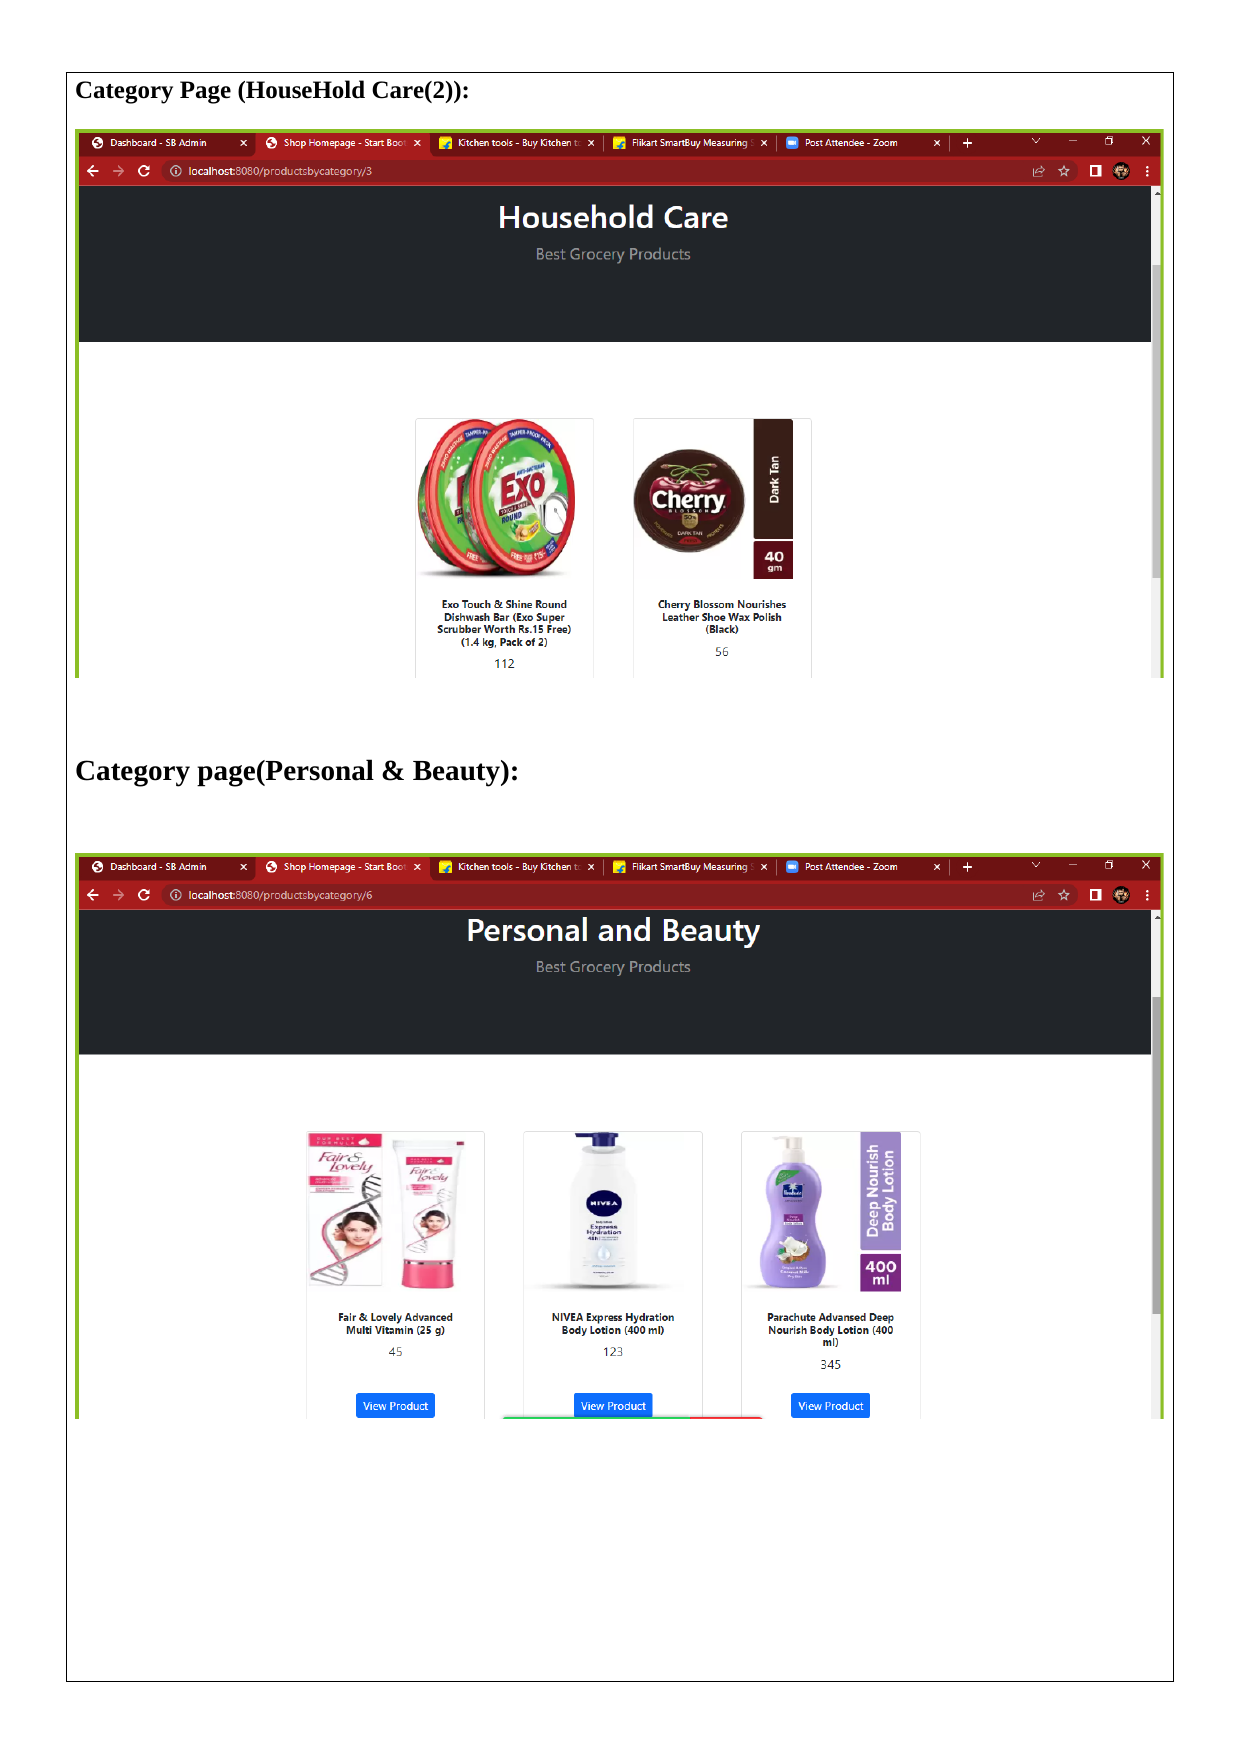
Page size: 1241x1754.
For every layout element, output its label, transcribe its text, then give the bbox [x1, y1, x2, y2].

text Category page(Personal & Beauty): [75, 753, 1165, 787]
text Category Page (HouseHold Care(2)): [75, 75, 1165, 104]
picture [75, 129, 1164, 678]
picture [75, 853, 1164, 1419]
